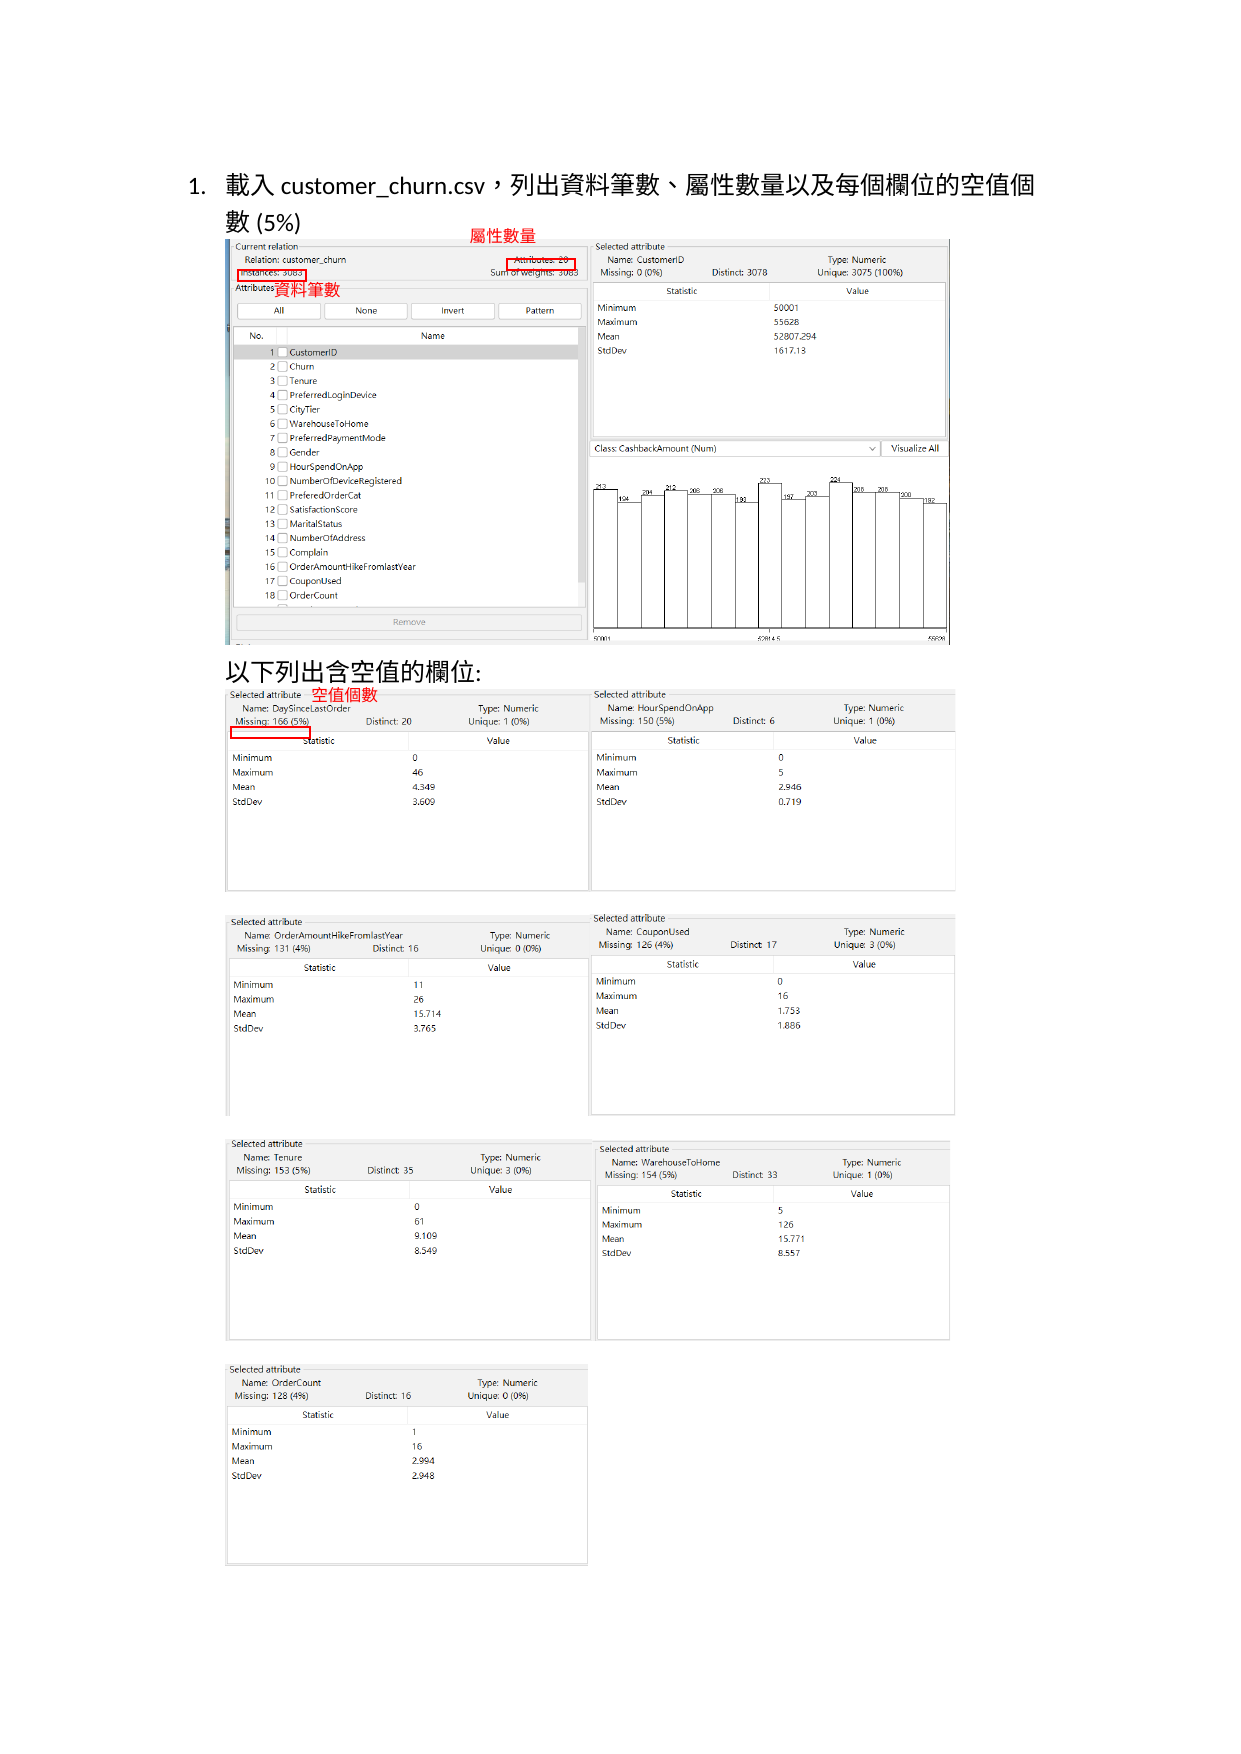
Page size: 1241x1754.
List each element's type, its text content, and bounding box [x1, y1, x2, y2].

list 載入 customer_churn.csv，列出資料筆數、屬性數量以及每個欄位的空值個數 (5%) [187, 164, 1053, 239]
picture [225, 1364, 588, 1566]
picture [225, 689, 956, 892]
picture [351, 689, 358, 700]
picture [225, 239, 950, 645]
picture [225, 1139, 951, 1341]
picture [225, 914, 956, 1116]
list 以下列出含空值的欄位: [225, 652, 1053, 689]
